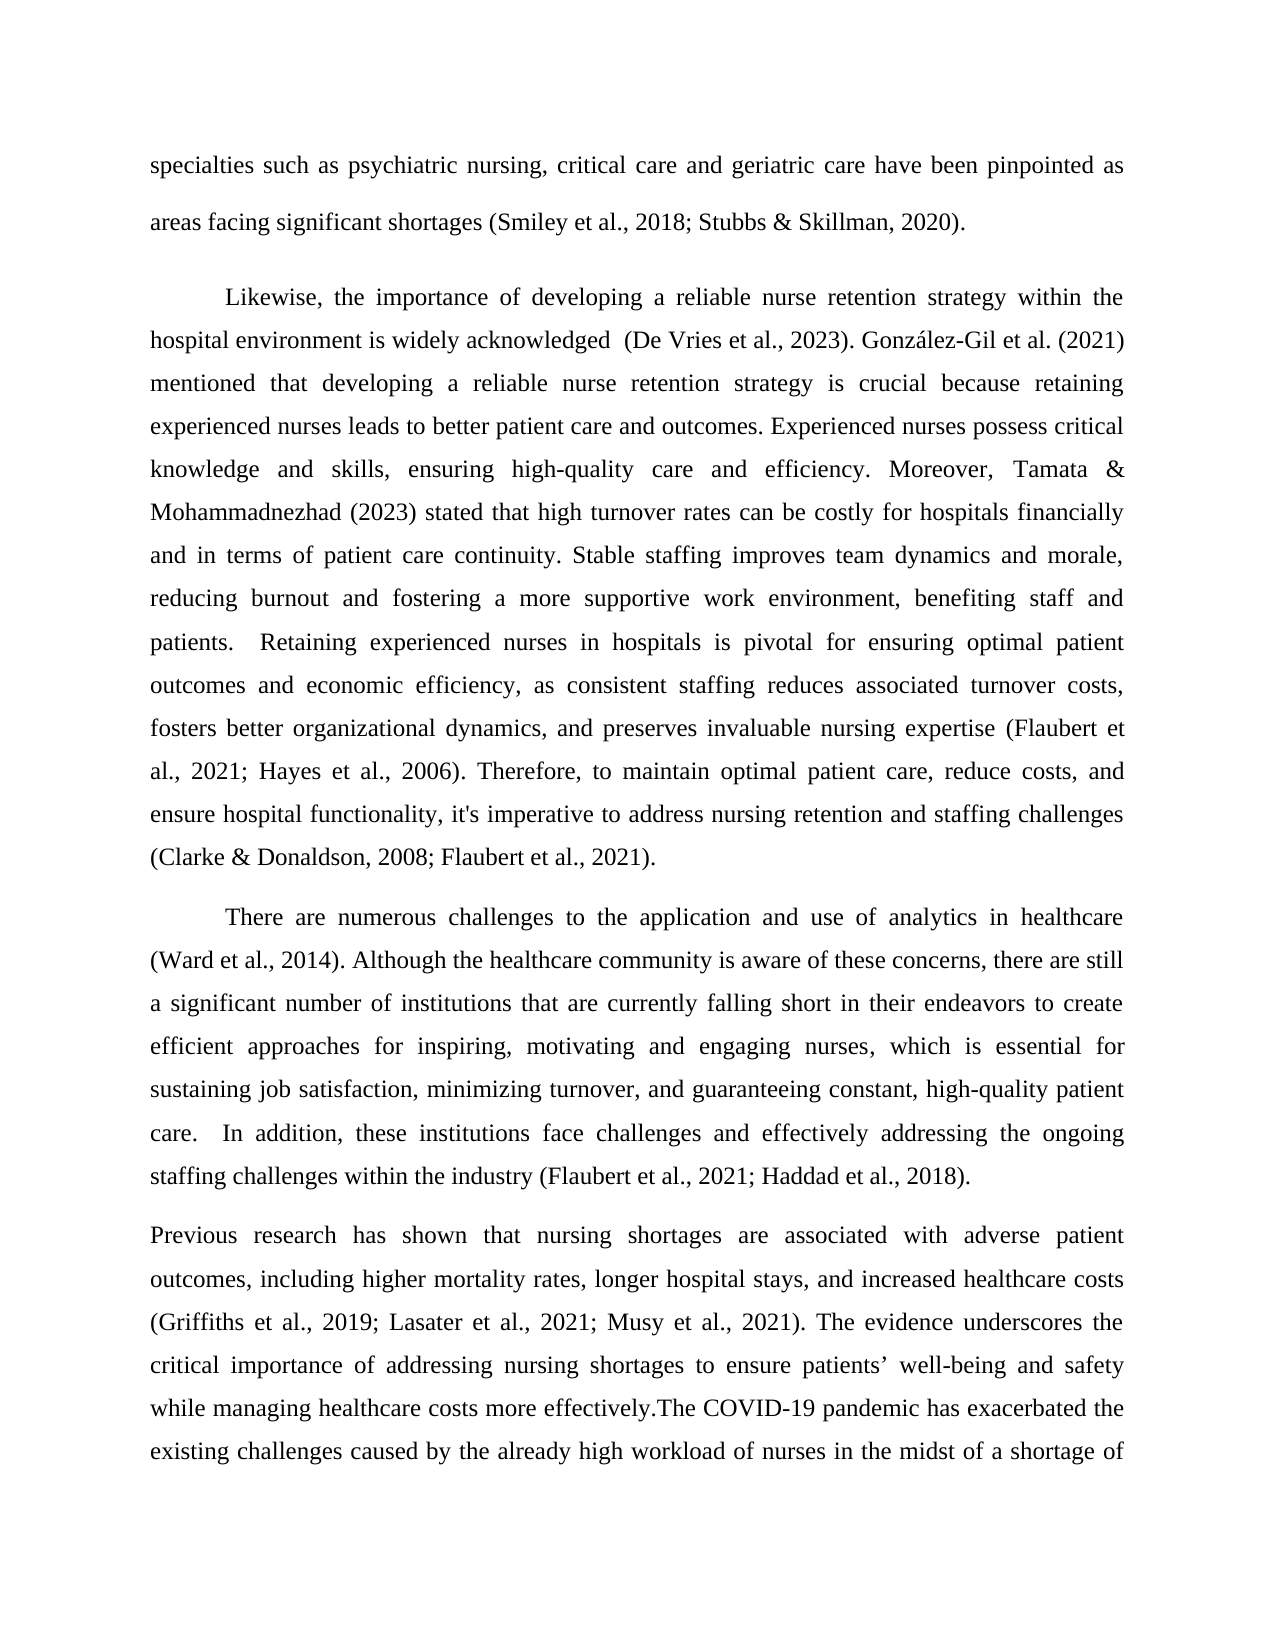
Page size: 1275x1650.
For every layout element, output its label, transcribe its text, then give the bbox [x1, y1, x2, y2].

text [150, 1221, 1125, 1465]
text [150, 150, 1125, 236]
text Likewise, the importance of developing a reliable nurse retention strategy within the hospital environment is widely acknowledged (De Vries et al., 2023). González-Gil et al. (2021) mentioned that developing a reliable nurse retention strategy is crucial because retaining experienced nurses leads to better patient care and outcomes. Experienced nurses possess critical knowledge and skills, ensuring high-quality care and efficiency. Moreover, Tamata & Mohammadnezhad (2023) stated that high turnover rates can be costly for hospitals financially and in terms of patient care continuity. Stable staffing improves team dynamics and morale, reducing burnout and fostering a more supportive work environment, benefiting staff and patients. Retaining experienced nurses in hospitals is pivotal for ensuring optimal patient outcomes and economic efficiency, as consistent staffing reduces associated turnover costs, fosters better organizational dynamics, and preserves invaluable nursing expertise (Flaubert et al., 2021; Hayes et al., 2006). Therefore, to maintain optimal patient care, reduce costs, and ensure hospital functionality, it's imperative to address nursing retention and staffing challenges (Clarke & Donaldson, 2008; Flaubert et al., 2021). [150, 282, 1125, 871]
text There are numerous challenges to the application and use of analytics in healthcare (Ward et al., 2014). Although the healthcare community is aware of these concerns, there are still a significant number of institutions that are currently falling short in their endeavors to create efficient approaches for inspiring, motivating and engaging nurses, which is essential for sustaining job satisfaction, minimizing turnover, and guaranteeing constant, high-quality patient care. In addition, these institutions face challenges and effectively addressing the ongoing staffing challenges within the industry (Flaubert et al., 2021; Haddad et al., 2018). [150, 902, 1125, 1189]
